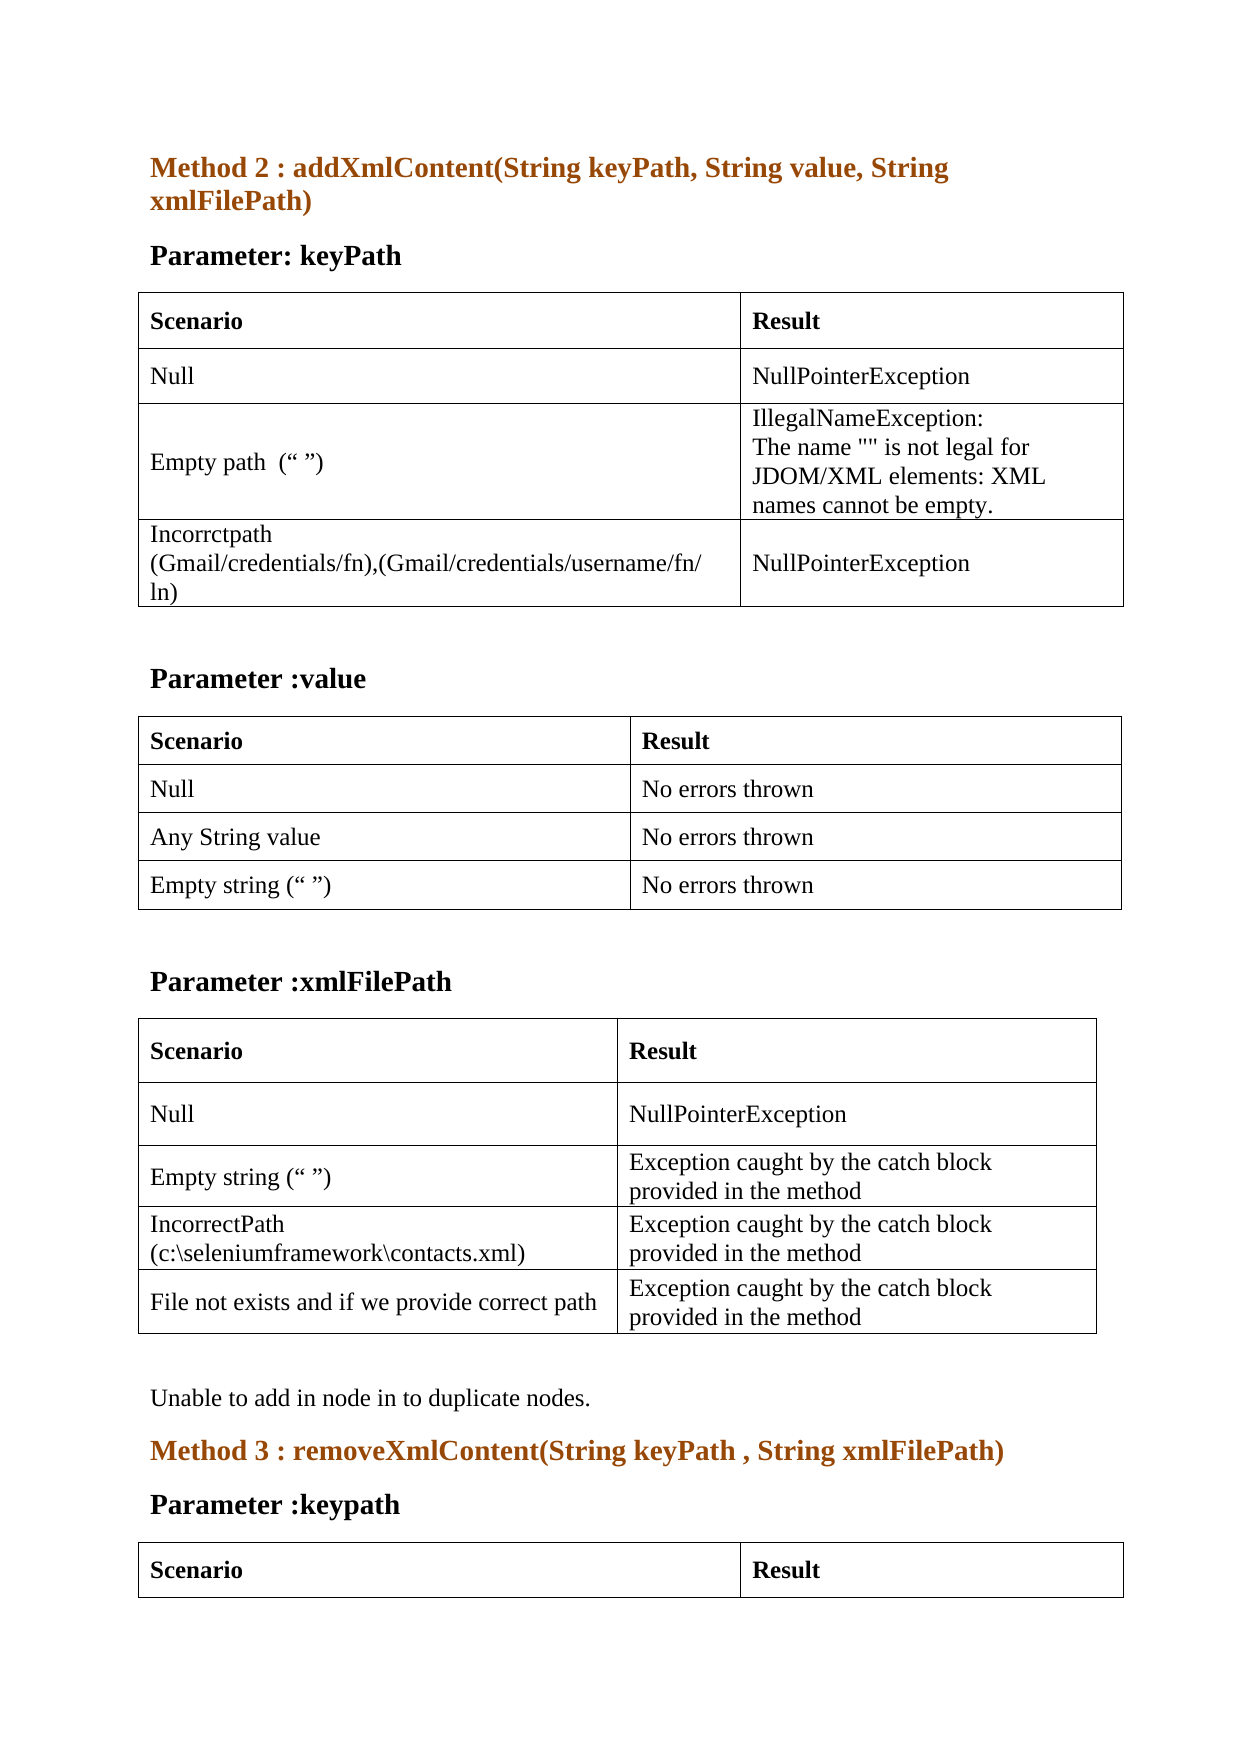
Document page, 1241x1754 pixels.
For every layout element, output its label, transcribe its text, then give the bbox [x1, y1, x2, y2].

table_header Scenario [139, 293, 740, 347]
text Method 3 : removeXmlContent(String keyPath , String xmlFilePath) [150, 1433, 1090, 1467]
table_cell Exception caught by the catch block provided in the method [618, 1207, 1096, 1269]
table_cell Null [139, 1083, 617, 1145]
text Parameter :keypath [150, 1487, 1090, 1521]
table_header Result [618, 1019, 1096, 1082]
table_cell No errors thrown [631, 861, 1121, 908]
table_header Result [631, 717, 1121, 764]
text Method 2 : addXmlContent(String keyPath, String value, String xmlFilePath) [150, 150, 1090, 217]
table_cell Empty string (“ ”) [139, 1146, 617, 1206]
table_cell Null [139, 349, 740, 402]
table_cell NullPointerException [741, 520, 1123, 606]
table_cell NullPointerException [618, 1083, 1096, 1145]
table_cell Any String value [139, 813, 630, 860]
text Parameter :value [150, 661, 1090, 695]
table_header Scenario [139, 717, 630, 764]
table_header Scenario [139, 1543, 740, 1597]
table_cell No errors thrown [631, 813, 1121, 860]
table_cell No errors thrown [631, 765, 1121, 812]
table_cell Exception caught by the catch block provided in the method [618, 1146, 1096, 1206]
table_header Result [741, 293, 1123, 347]
table_cell File not exists and if we provide correct path [139, 1270, 617, 1333]
table_cell Null [139, 765, 630, 812]
table_cell IllegalNameException: The name "" is not legal for JDOM/XML elements: XML names cannot be empty. [741, 404, 1123, 518]
table_header Result [741, 1543, 1123, 1597]
text Parameter: keyPath [150, 238, 1090, 271]
table_cell IncorrectPath (c:\seleniumframework\contacts.xml) [139, 1207, 617, 1269]
table_header Scenario [139, 1019, 617, 1082]
text Unable to add in node in to duplicate nodes. [150, 1383, 1090, 1412]
table_cell Exception caught by the catch block provided in the method [618, 1270, 1096, 1333]
table_cell Empty path (“ ”) [139, 404, 740, 518]
table_cell Empty string (“ ”) [139, 861, 630, 908]
table_cell Incorrctpath (Gmail/credentials/fn),(Gmail/credentials/username/fn/ln) [139, 520, 740, 606]
table_cell NullPointerException [741, 349, 1123, 402]
text Parameter :xmlFilePath [150, 964, 1090, 997]
